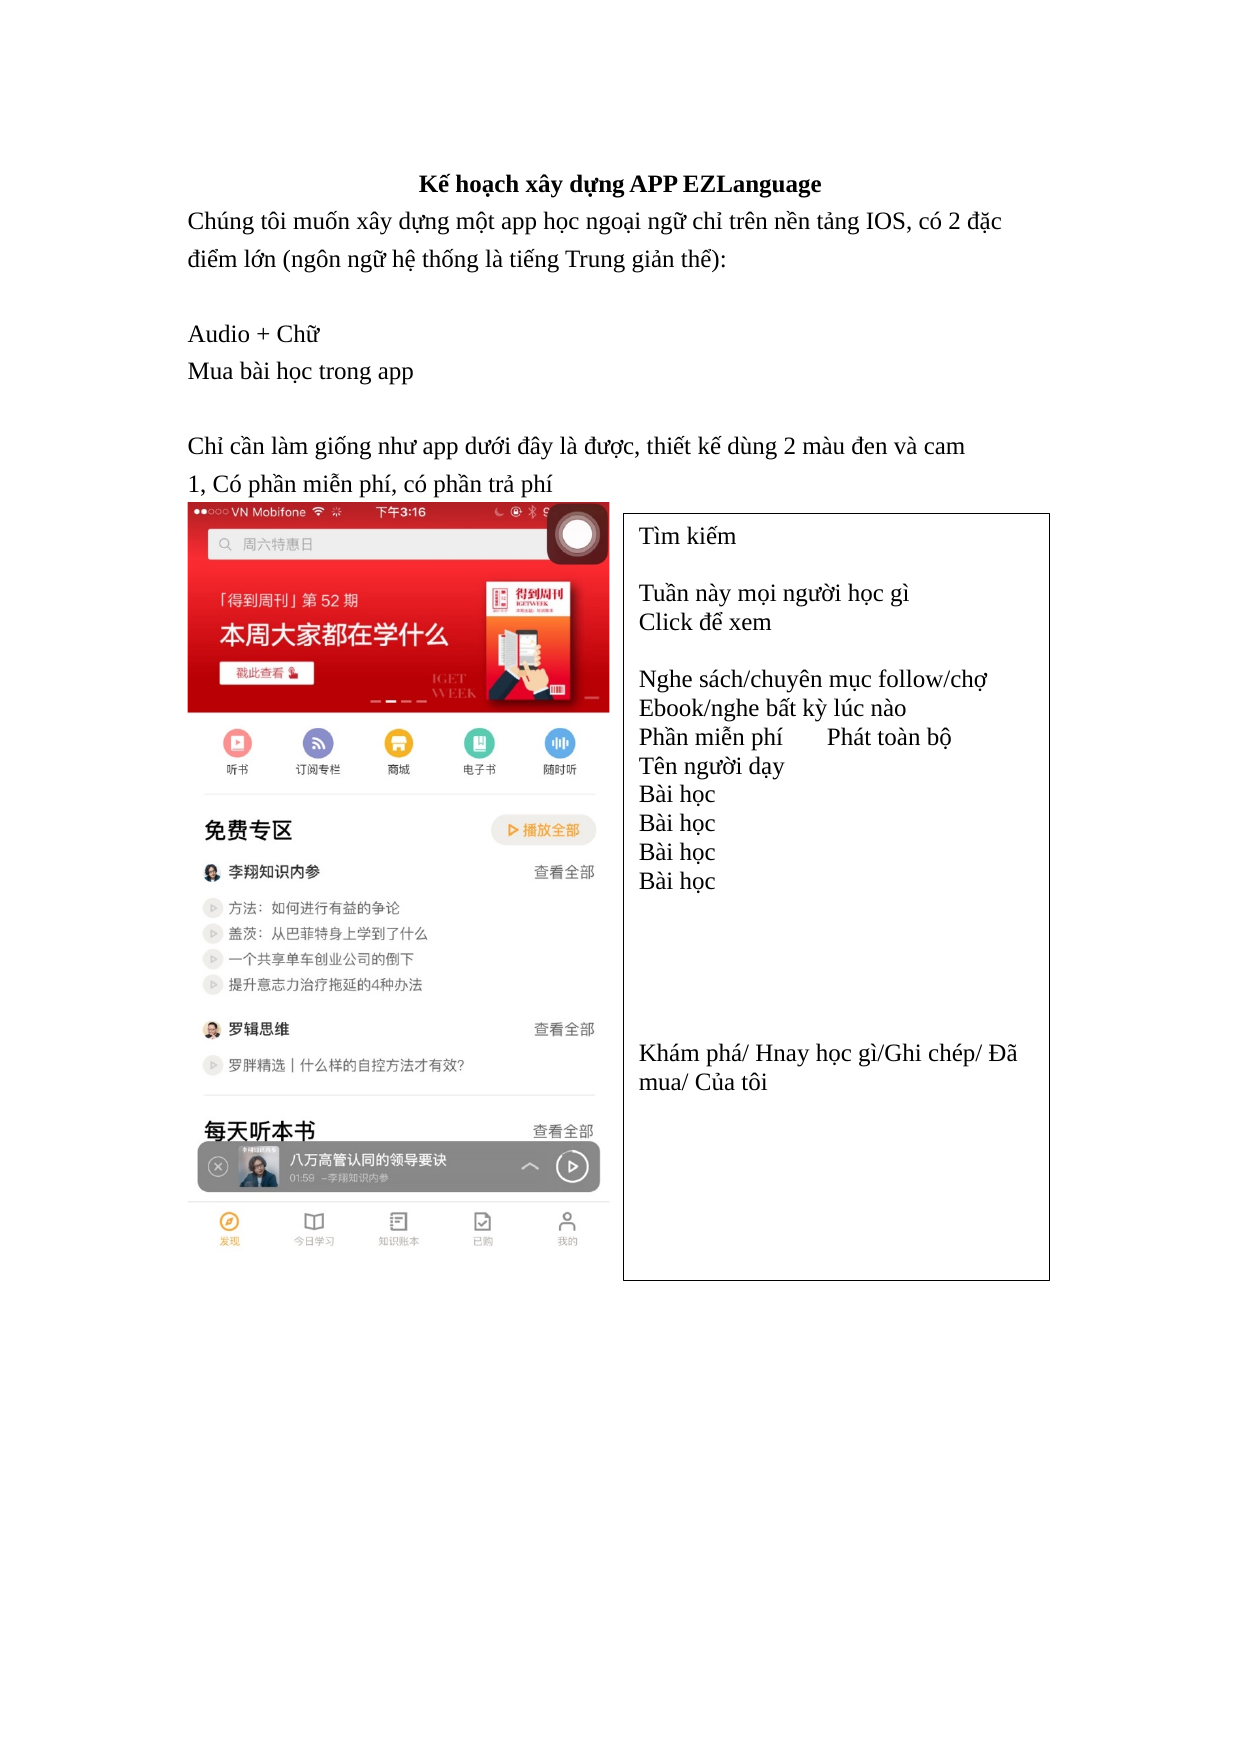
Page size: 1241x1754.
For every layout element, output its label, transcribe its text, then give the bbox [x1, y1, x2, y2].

text Kế hoạch xây dựng APP EZLanguage [187, 164, 1053, 202]
picture [187, 502, 610, 1252]
text Chúng tôi muốn xây dựng một app học ngoại ngữ chỉ trên nền tảng IOS, có 2 đặc điểm lớn (ngôn ngữ hệ thống là tiếng Trung giản thể): [187, 202, 1053, 277]
text Mua bài học trong app [187, 352, 1053, 389]
text Chỉ cần làm giống như app dưới đây là được, thiết kế dùng 2 màu đen và cam [187, 427, 1053, 464]
text 1, Có phần miễn phí, có phần trả phí [187, 464, 1053, 502]
text Audio + Chữ [187, 314, 1053, 352]
